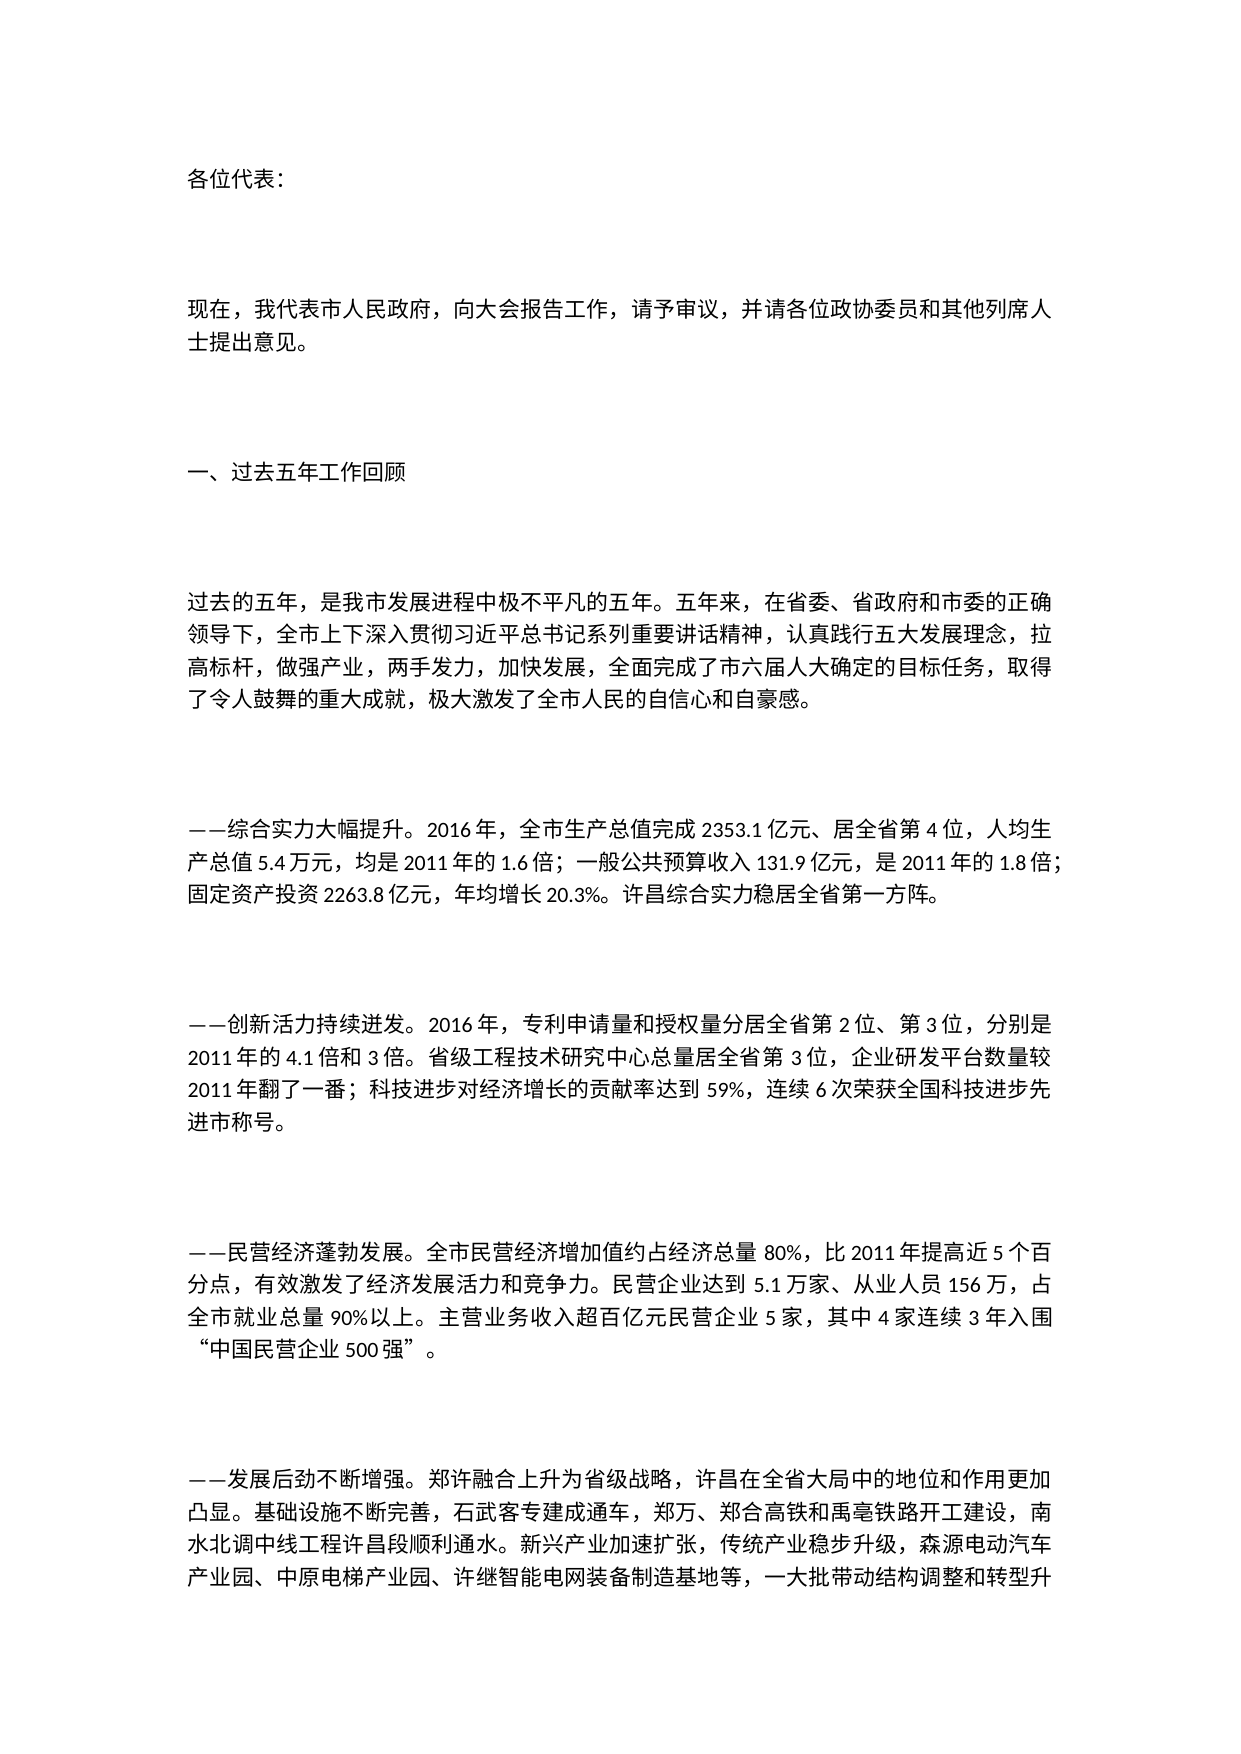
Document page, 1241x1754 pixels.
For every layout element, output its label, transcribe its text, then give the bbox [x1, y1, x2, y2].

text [187, 1462, 1053, 1592]
text 各位代表： [187, 162, 1053, 194]
text ——创新活力持续迸发。2016年，专利申请量和授权量分居全省第2位、第3位，分别是2011年的4.1倍和3倍。省级工程技术研究中心总量居全省第3位，企业研发平台数量较2011年翻了一番；科技进步对经济增长的贡献率达到59%，连续6次荣获全国科技进步先进市称号。 [187, 1007, 1053, 1137]
text 一、过去五年工作回顾 [187, 454, 1053, 487]
text ——民营经济蓬勃发展。全市民营经济增加值约占经济总量80%，比2011年提高近5个百分点，有效激发了经济发展活力和竞争力。民营企业达到5.1万家、从业人员156万，占全市就业总量90%以上。主营业务收入超百亿元民营企业5家，其中4家连续3年入围“中国民营企业500强”。 [187, 1234, 1053, 1364]
text 过去的五年，是我市发展进程中极不平凡的五年。五年来，在省委、省政府和市委的正确领导下，全市上下深入贯彻习近平总书记系列重要讲话精神，认真践行五大发展理念，拉高标杆，做强产业，两手发力，加快发展，全面完成了市六届人大确定的目标任务，取得了令人鼓舞的重大成就，极大激发了全市人民的自信心和自豪感。 [187, 584, 1053, 714]
text ——综合实力大幅提升。2016年，全市生产总值完成2353.1亿元、居全省第4位，人均生产总值5.4万元，均是2011年的1.6倍；一般公共预算收入131.9亿元，是2011年的1.8倍；固定资产投资2263.8亿元，年均增长20.3%。许昌综合实力稳居全省第一方阵。 [187, 812, 1053, 909]
text 现在，我代表市人民政府，向大会报告工作，请予审议，并请各位政协委员和其他列席人士提出意见。 [187, 292, 1053, 357]
